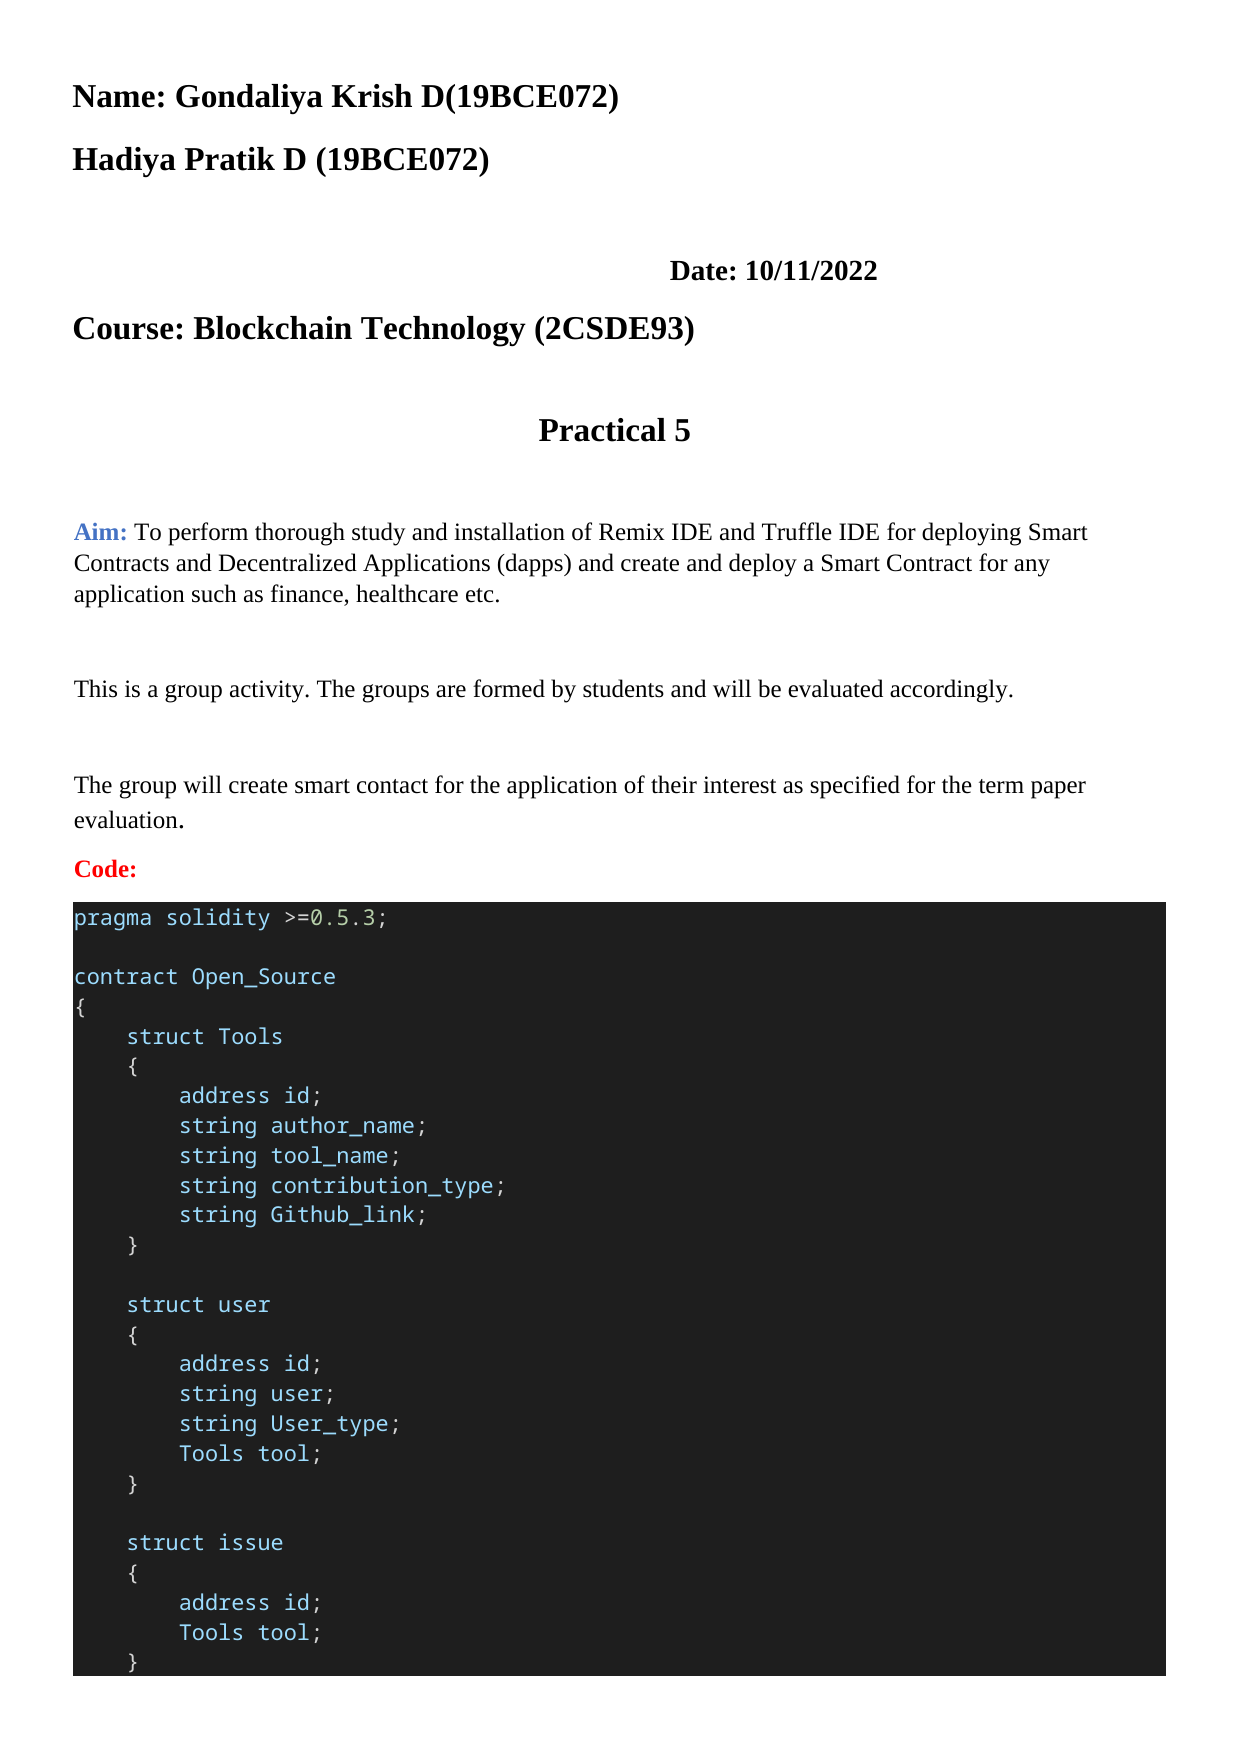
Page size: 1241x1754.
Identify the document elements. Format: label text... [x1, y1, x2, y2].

text string author_name; [73, 1110, 1166, 1140]
text { [73, 1557, 1166, 1587]
text string User_type; [73, 1408, 1166, 1438]
text address id; [73, 1080, 1166, 1110]
text The group will create smart contact for the application of their interest as specified for the term paper evaluation. [73, 770, 1166, 834]
text Name: Gondaliya Krish D(19BCE072) [72, 77, 1166, 115]
text Date: 10/11/2022 [72, 253, 1166, 286]
text Course: Blockchain Technology (2CSDE93) [72, 308, 1166, 346]
text Practical 5 [73, 411, 1156, 449]
text Tools tool; [73, 1617, 1166, 1646]
text pragma solidity >=0.5.3; [73, 902, 1166, 931]
text } [73, 1646, 1166, 1676]
text Aim: To perform thorough study and installation of Remix IDE and Truffle IDE for deploying Smart Contracts and Decentralized Applications (dapps) and create and deploy a Smart Contract for any application such as finance, healthcare etc. [73, 517, 1166, 608]
text contract Open_Source [73, 961, 1166, 991]
text Tools tool; [73, 1438, 1166, 1468]
text struct Tools [73, 1021, 1166, 1051]
text { [73, 991, 1166, 1021]
text } [73, 1468, 1166, 1497]
text address id; [73, 1348, 1166, 1378]
text Hadiya Pratik D (19BCE072) [72, 139, 1166, 177]
text address id; [73, 1587, 1166, 1617]
text { [73, 1051, 1166, 1080]
text string Github_link; [73, 1199, 1166, 1229]
text { [73, 1319, 1166, 1348]
text Code: [73, 854, 1166, 883]
text string user; [73, 1378, 1166, 1408]
text string contribution_type; [73, 1170, 1166, 1199]
text } [73, 1229, 1166, 1259]
text string tool_name; [73, 1140, 1166, 1170]
text This is a group activity. The groups are formed by students and will be evaluated accordingly. [73, 674, 1166, 703]
text struct issue [73, 1527, 1166, 1557]
text struct user [73, 1289, 1166, 1319]
